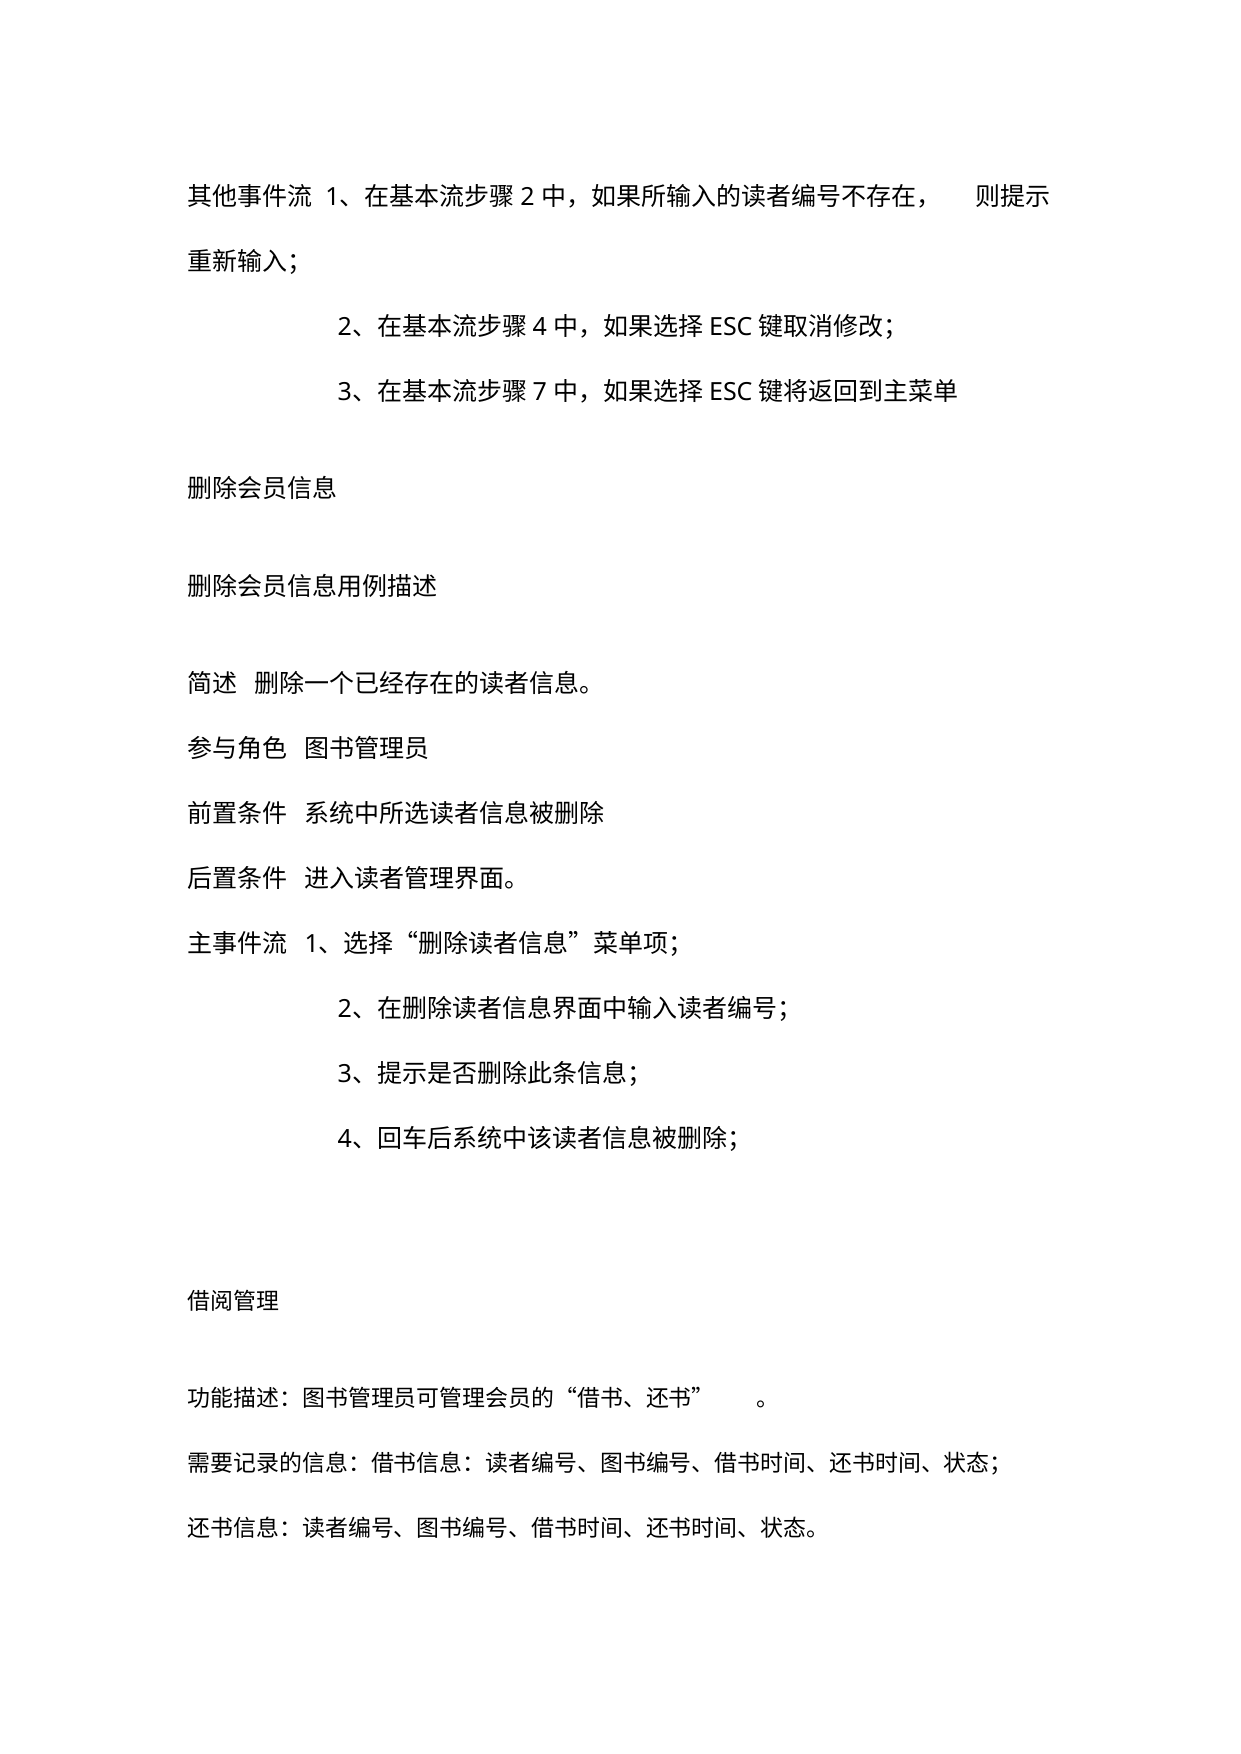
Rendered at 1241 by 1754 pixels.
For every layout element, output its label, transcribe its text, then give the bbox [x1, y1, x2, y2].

list 前置条件 系统中所选读者信息被删除 [187, 779, 1053, 844]
text 需要记录的信息：借书信息：读者编号、图书编号、借书时间、还书时间、状态； [187, 1429, 1053, 1494]
list 3、在基本流步骤 7 中，如果选择 ESC 键将返回到主菜单 [187, 357, 1053, 422]
text 功能描述：图书管理员可管理会员的“借书、还书” 。 [187, 1364, 1053, 1429]
list 删除会员信息 [187, 454, 1053, 519]
list 2、在基本流步骤 4 中，如果选择 ESC 键取消修改； [187, 292, 1053, 357]
list 2、在删除读者信息界面中输入读者编号； [187, 974, 1053, 1039]
text 借阅管理 [187, 1267, 1053, 1332]
list 简述 删除一个已经存在的读者信息。 [187, 649, 1053, 714]
text 还书信息：读者编号、图书编号、借书时间、还书时间、状态。 [187, 1494, 1053, 1559]
list 后置条件 进入读者管理界面。 [187, 844, 1053, 909]
list 参与角色 图书管理员 [187, 714, 1053, 779]
list 主事件流 1、选择“删除读者信息”菜单项； [187, 909, 1053, 974]
list 3、提示是否删除此条信息； [187, 1039, 1053, 1104]
list 4、回车后系统中该读者信息被删除； [187, 1104, 1053, 1169]
list 其他事件流 1、在基本流步骤 2 中，如果所输入的读者编号不存在， 则提示重新输入； [187, 162, 1053, 292]
list 删除会员信息用例描述 [187, 552, 1053, 617]
